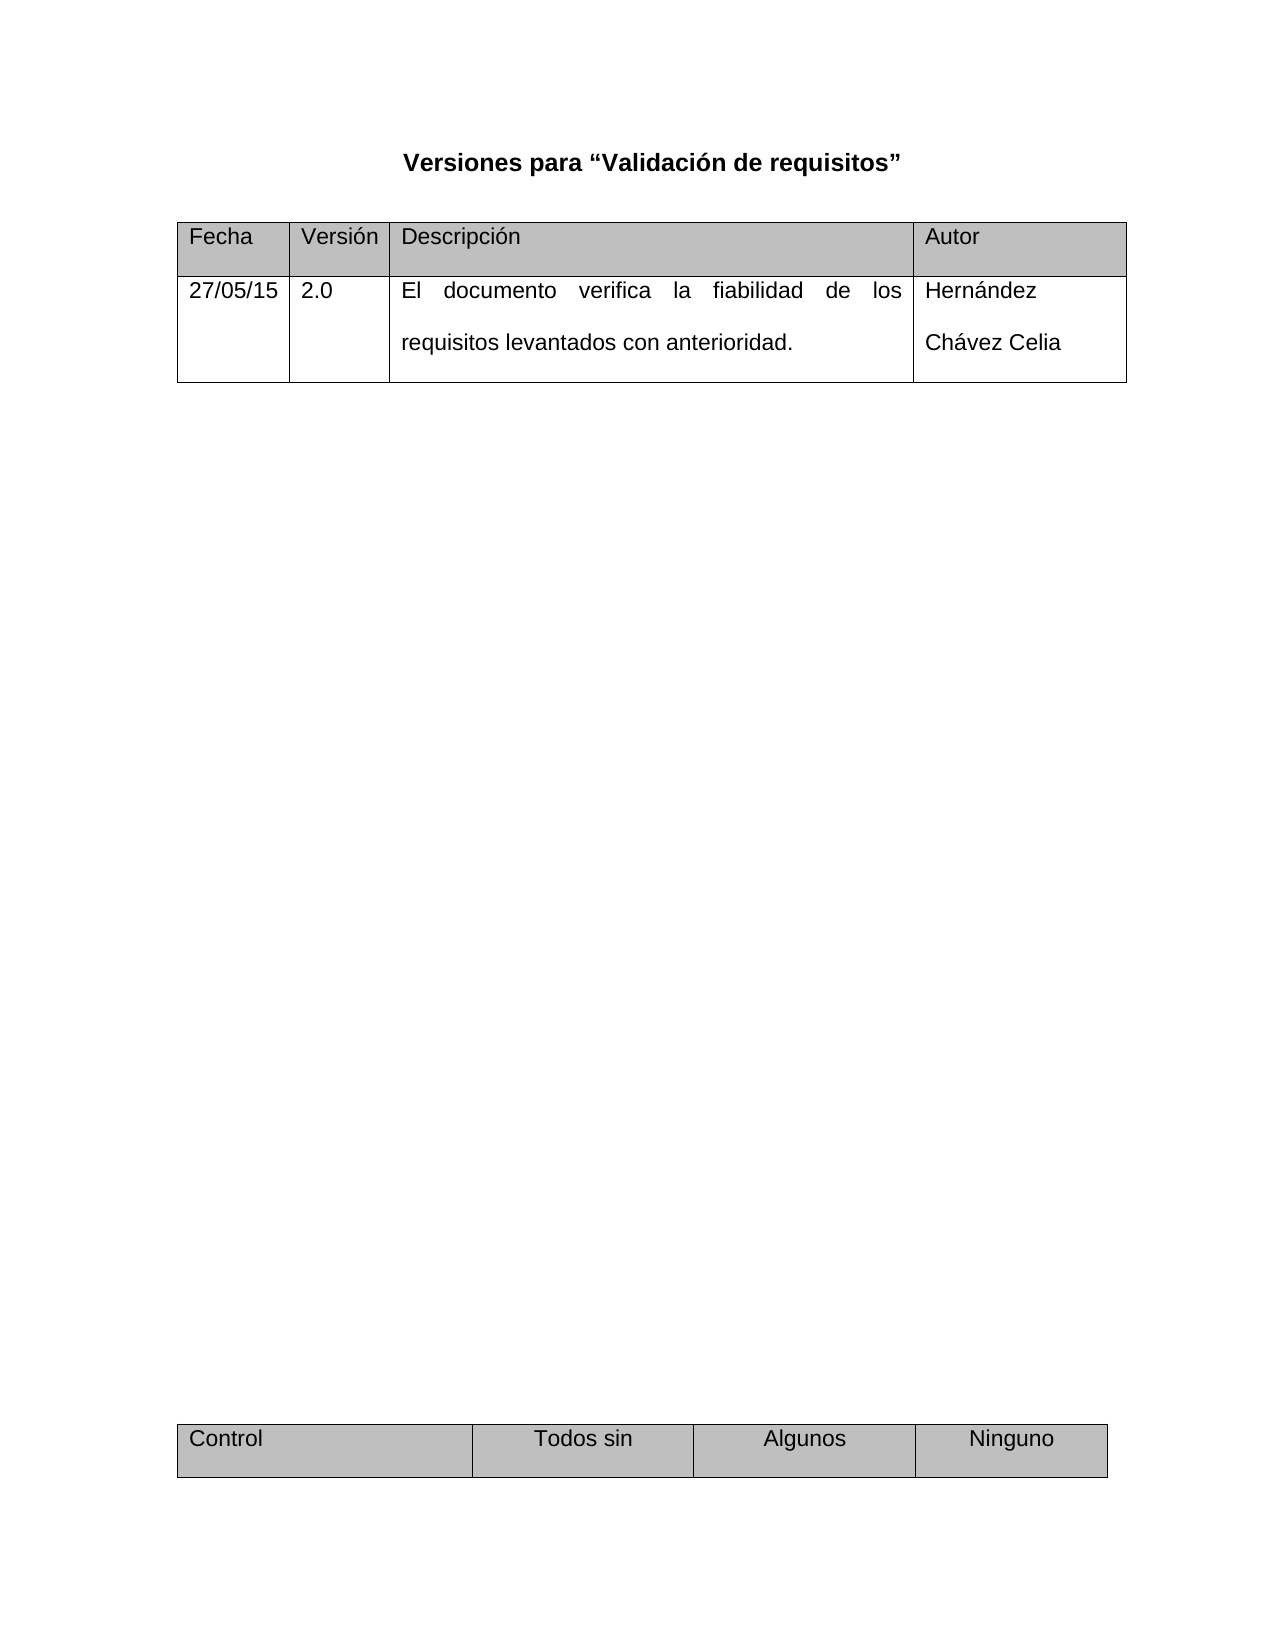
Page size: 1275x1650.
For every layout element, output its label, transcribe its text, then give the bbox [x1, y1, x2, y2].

table_cell 2.0 [290, 277, 389, 382]
table_header Control [178, 1425, 472, 1477]
table_cell Hernández Chávez Celia [914, 277, 1126, 382]
text Versiones para “Validación de requisitos” [177, 148, 1127, 176]
table_cell El documento verifica la fiabilidad de los requisitos levantados con anterioridad. [390, 277, 913, 382]
table_header Ninguno [916, 1425, 1107, 1477]
table_header Descripción [390, 223, 913, 276]
table_header Todos sin excepción [473, 1425, 693, 1477]
table_header Autor [914, 223, 1126, 276]
table_header Versión [290, 223, 389, 276]
table_header Fecha [178, 223, 289, 276]
table_header Algunos [694, 1425, 915, 1477]
table_cell 27/05/15 [178, 277, 289, 382]
